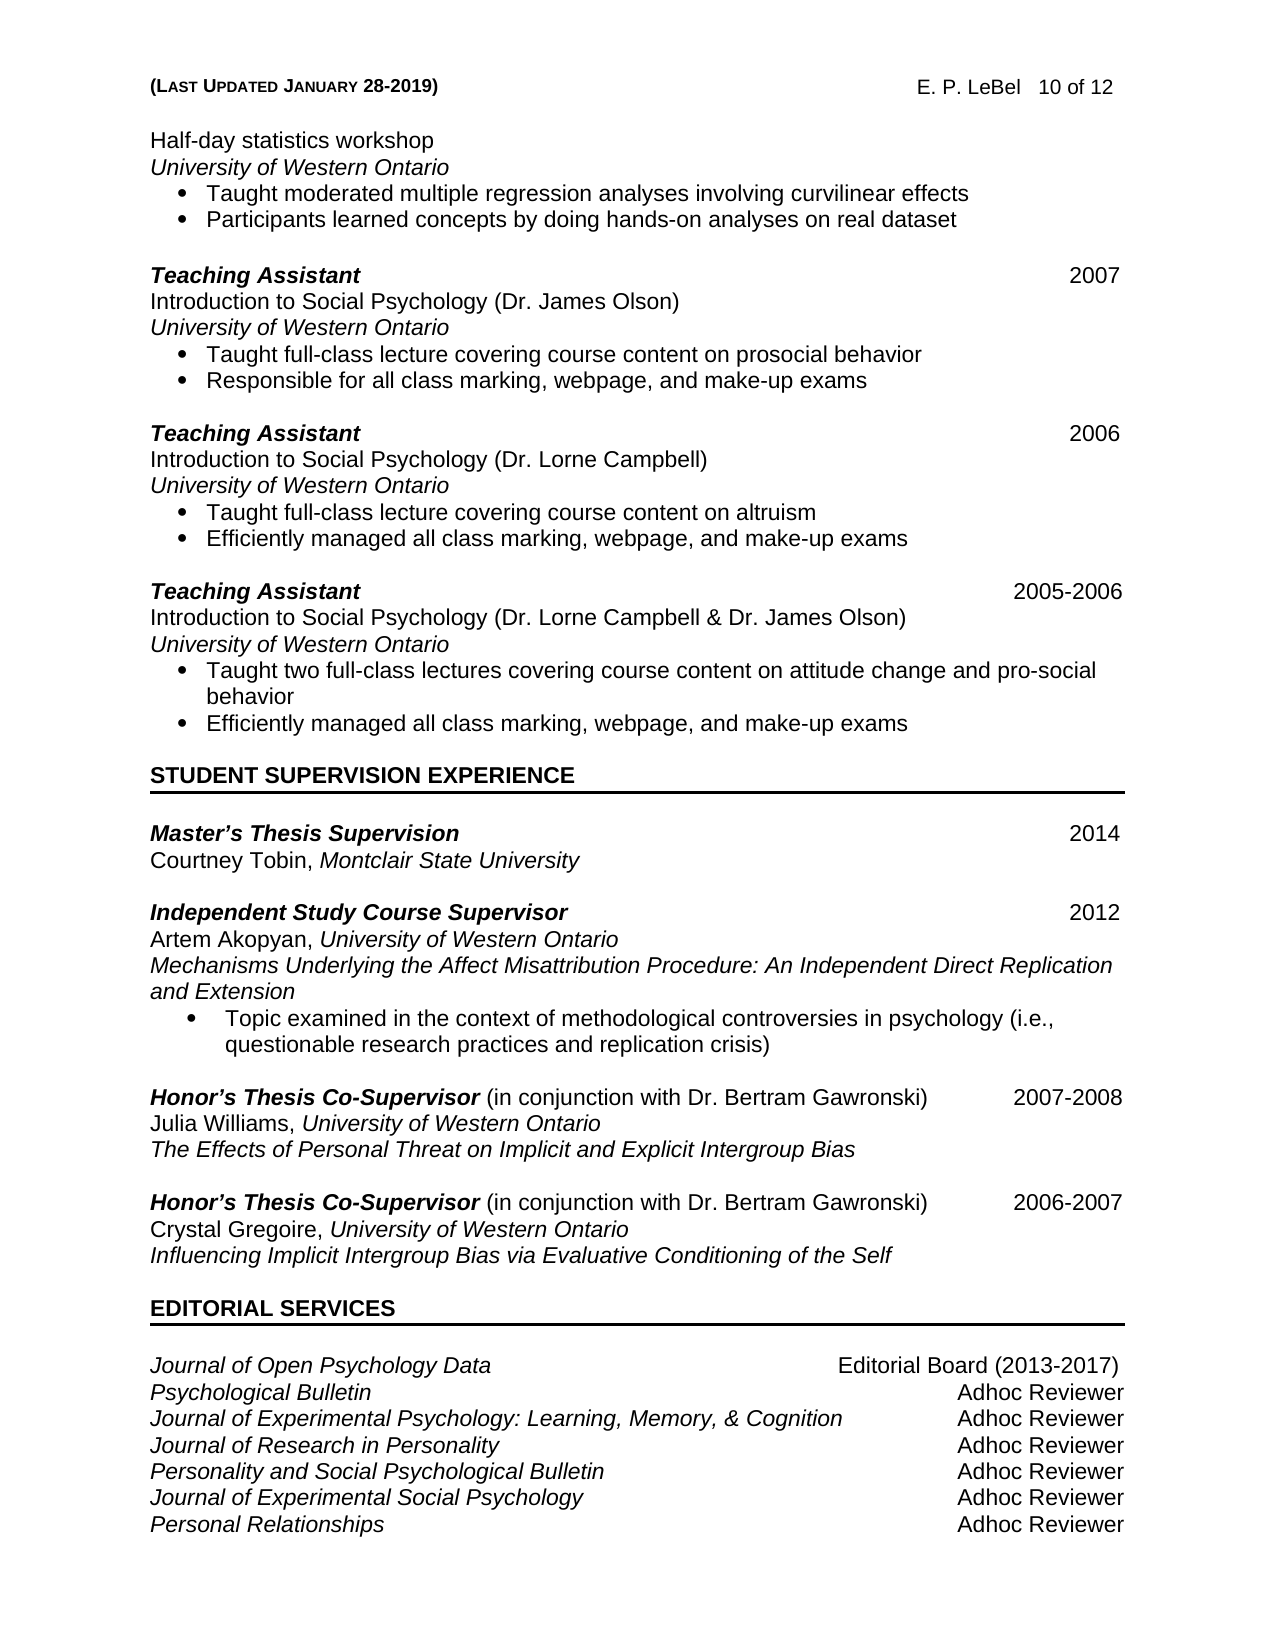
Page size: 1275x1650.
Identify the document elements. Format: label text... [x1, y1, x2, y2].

text Independent Study Course Supervisor 2012 Artem Akopyan, University of Western Ontario [150, 899, 1125, 952]
text Journal of Experimental Psychology: Learning, Memory, & Cognition Adhoc Reviewer [150, 1405, 1125, 1432]
text The Effects of Personal Threat on Implicit and Explicit Intergroup Bias [150, 1136, 1125, 1163]
list Taught moderated multiple regression analyses involving curvilinear effects [178, 180, 1125, 206]
text Teaching Assistant 2005-2006 [150, 578, 1125, 604]
text University of Western Ontario [150, 314, 1125, 341]
text University of Western Ontario [150, 154, 1125, 180]
text Introduction to Social Psychology (Dr. Lorne Campbell & Dr. James Olson) University of Western Ontario [150, 604, 1125, 657]
text Personality and Social Psychological Bulletin Adhoc Reviewer [150, 1458, 1125, 1484]
text Mechanisms Underlying the Affect Misattribution Procedure: An Independent Direct Replication and Extension [150, 952, 1125, 1005]
text Influencing Implicit Intergroup Bias via Evaluative Conditioning of the Self [150, 1242, 1125, 1268]
text Journal of Research in Personality Adhoc Reviewer [150, 1432, 1125, 1458]
text Half-day statistics workshop [150, 127, 1125, 154]
list Efficiently managed all class marking, webpage, and make-up exams [178, 709, 1125, 736]
list Responsible for all class marking, webpage, and make-up exams [178, 367, 1125, 393]
list Taught full-class lecture covering course content on prosocial behavior [178, 341, 1125, 367]
list Efficiently managed all class marking, webpage, and make-up exams [178, 525, 1125, 551]
text Honor’s Thesis Co-Supervisor (in conjunction with Dr. Bertram Gawronski) 2007-2008 [150, 1084, 1125, 1110]
text Psychological Bulletin Adhoc Reviewer [150, 1379, 1125, 1405]
list Participants learned concepts by doing hands-on analyses on real dataset [178, 206, 1125, 233]
text Master’s Thesis Supervision 2014 [150, 820, 1125, 847]
text STUDENT SUPERVISION EXPERIENCE [150, 762, 1125, 791]
text Teaching Assistant 2007 [150, 262, 1125, 288]
subtitle EDITORIAL SERVICES [150, 1294, 1125, 1323]
text Teaching Assistant 2006 [150, 420, 1125, 446]
text Introduction to Social Psychology (Dr. Lorne Campbell) University of Western Ontario [150, 446, 1125, 499]
text Journal of Open Psychology Data Editorial Board (2013-2017) [150, 1352, 1125, 1379]
text Journal of Experimental Social Psychology Adhoc Reviewer [150, 1484, 1125, 1511]
text Julia Williams, University of Western Ontario [150, 1110, 1125, 1136]
text Crystal Gregoire, University of Western Ontario [150, 1216, 1125, 1242]
text Courtney Tobin, Montclair State University [150, 847, 1125, 873]
text Honor’s Thesis Co-Supervisor (in conjunction with Dr. Bertram Gawronski) 2006-2007 [150, 1189, 1125, 1216]
list Topic examined in the context of methodological controversies in psychology (i.e., questionable research practices and replication crisis) [187, 1005, 1125, 1057]
list Taught two full-class lectures covering course content on attitude change and pro-social behavior [178, 657, 1125, 709]
list Taught full-class lecture covering course content on altruism [178, 499, 1125, 525]
text Introduction to Social Psychology (Dr. James Olson) [150, 288, 1125, 314]
text Personal Relationships Adhoc Reviewer [150, 1511, 1125, 1537]
